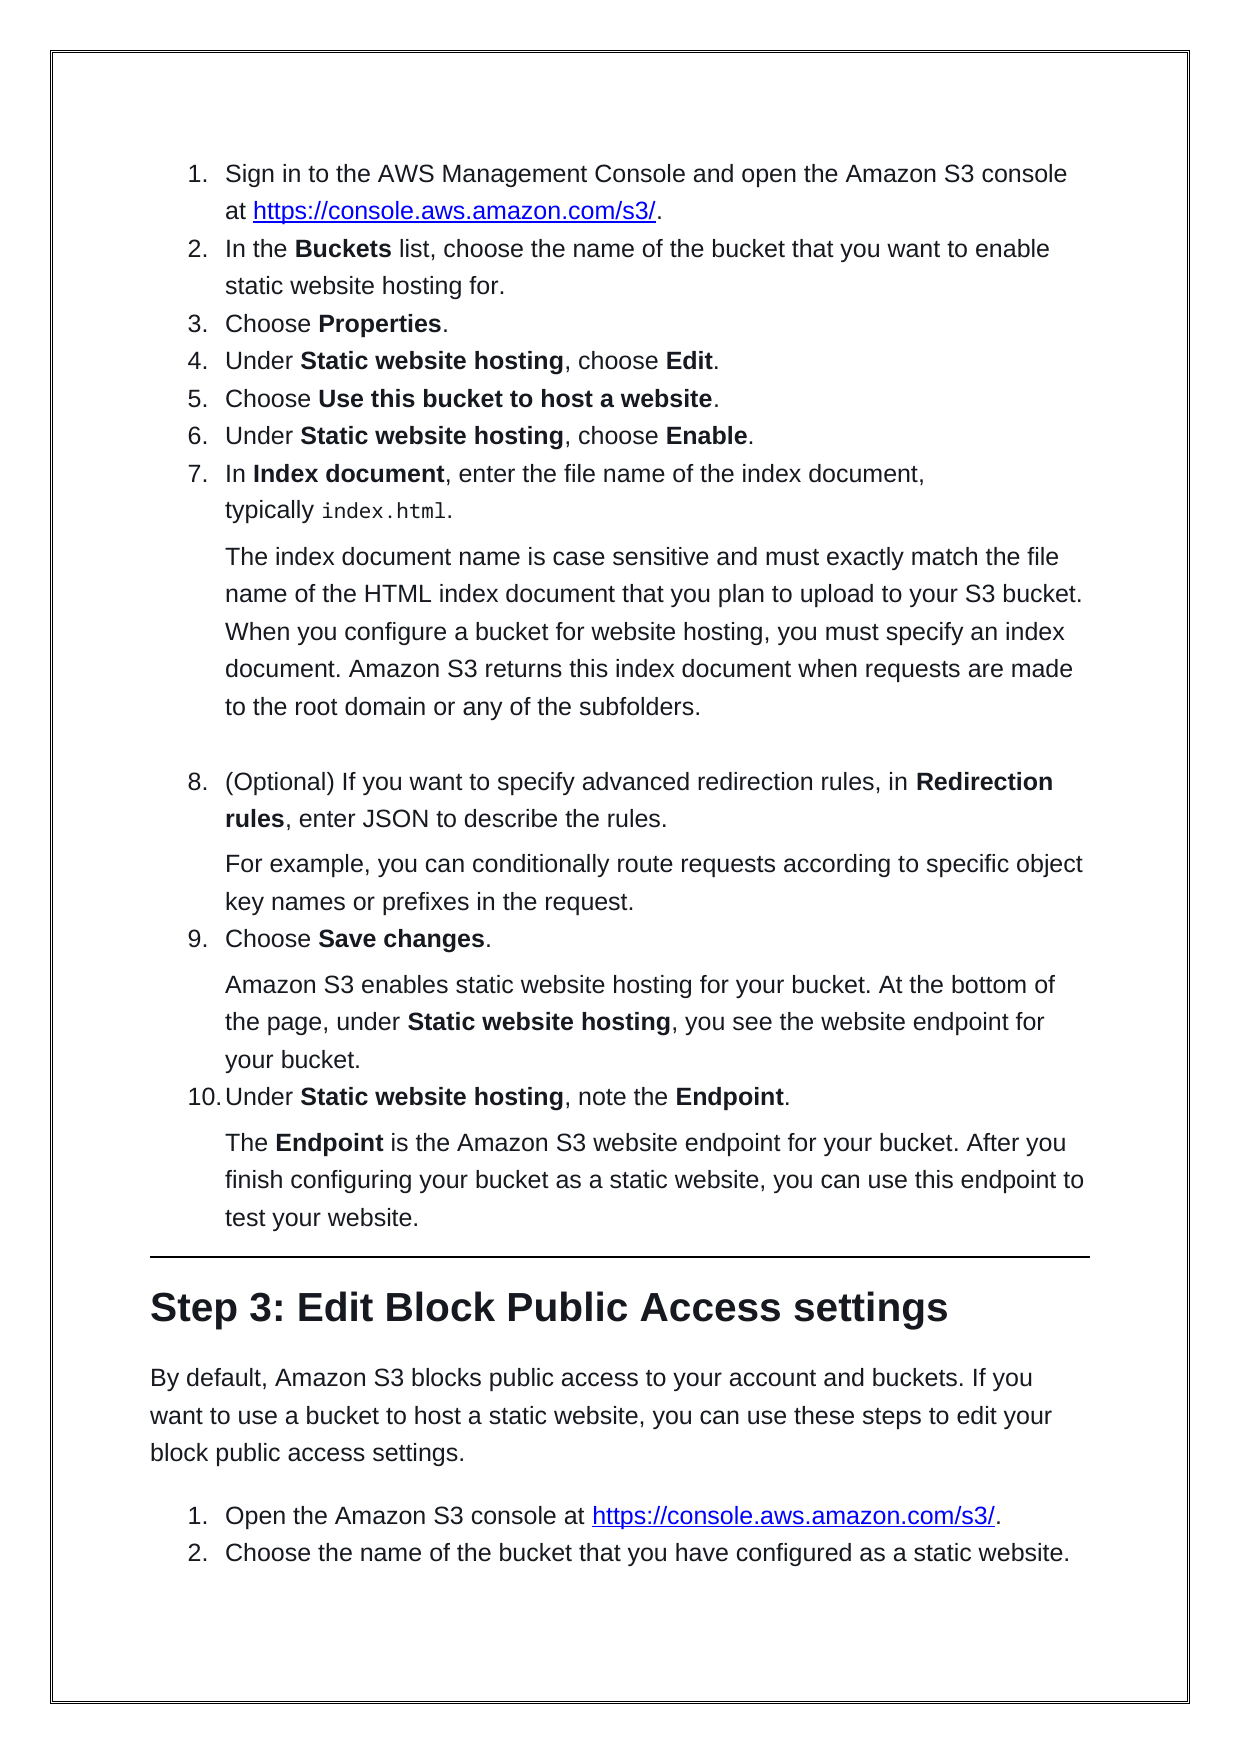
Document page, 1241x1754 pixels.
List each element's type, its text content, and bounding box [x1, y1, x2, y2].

text The index document name is case sensitive and must exactly match the file name of the HTML index document that you plan to upload to your S3 bucket. When you configure a bucket for website hosting, you must specify an index document. Amazon S3 returns this index document when requests are made to the root domain or any of the subfolders. [225, 533, 1090, 720]
list Sign in to the AWS Management Console and open the Amazon S3 console at https://console.aws.amazon.com/s3/. [187, 150, 1090, 225]
text Amazon S3 enables static website hosting for your bucket. At the bottom of the page, under Static website hosting, you see the website endpoint for your bucket. [225, 961, 1090, 1073]
list Choose Use this bucket to host a website. [187, 375, 1090, 412]
list Under Static website hosting, choose Enable. [187, 412, 1090, 450]
list Choose Save changes. [187, 916, 1090, 953]
list Open the Amazon S3 console at https://console.aws.amazon.com/s3/. [187, 1492, 1090, 1529]
text For example, you can conditionally route requests according to specific object key names or prefixes in the request. [225, 841, 1090, 916]
list Under Static website hosting, choose Edit. [187, 337, 1090, 375]
text Step 3: Edit Block Public Access settings [150, 1258, 1090, 1329]
list Under Static website hosting, note the Endpoint. [187, 1073, 1090, 1111]
list In the Buckets list, choose the name of the bucket that you want to enable static website hosting for. [187, 225, 1090, 300]
list Choose Properties. [187, 300, 1090, 337]
list (Optional) If you want to specify advanced redirection rules, in Redirection rules, enter JSON to describe the rules. [187, 758, 1090, 833]
list Choose the name of the bucket that you have configured as a static website. [187, 1529, 1090, 1567]
text By default, Amazon S3 blocks public access to your account and buckets. If you want to use a bucket to host a static website, you can use these steps to edit your block public access settings. [150, 1354, 1090, 1467]
list In Index document, enter the file name of the index document, typically index.html. [187, 450, 1090, 525]
text The Endpoint is the Amazon S3 website endpoint for your bucket. After you finish configuring your bucket as a static website, you can use this endpoint to test your website. [225, 1119, 1090, 1231]
